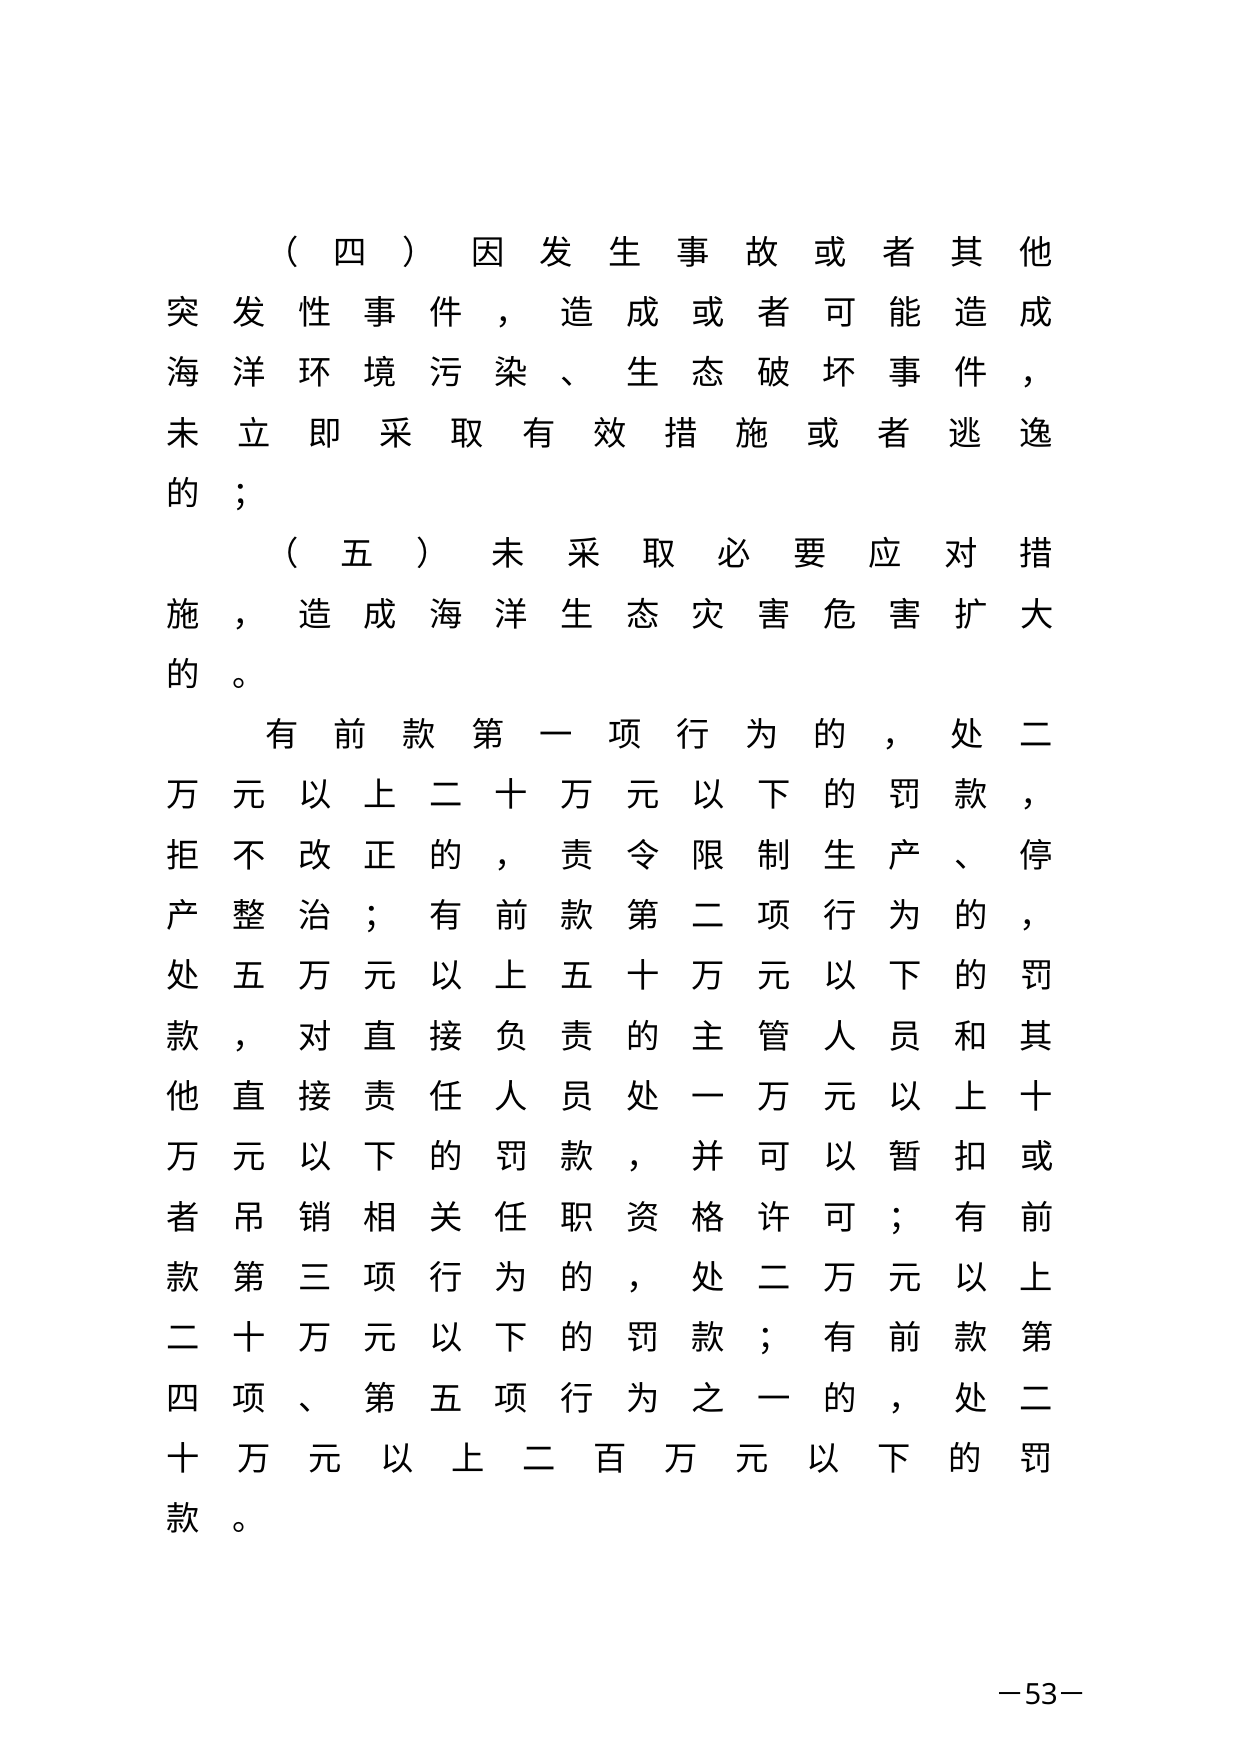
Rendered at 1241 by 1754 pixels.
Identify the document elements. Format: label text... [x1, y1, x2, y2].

text 有前款第一项行为的，处二万元以上二十万元以下的罚款，拒不改正的，责令限制生产、停产整治；有前款第二项行为的，处五万元以上五十万元以下的罚款，对直接负责的主管人员和其他直接责任人员处一万元以上十万元以下的罚款，并可以暂扣或者吊销相关任职资格许可；有前款第三项行为的，处二万元以上二十万元以下的罚款；有前款第四项、第五项行为之一的，处二十万元以上二百万元以下的罚款。 [167, 702, 1085, 1546]
text （四）因发生事故或者其他突发性事件，造成或者可能造成海洋环境污染、生态破坏事件，未立即采取有效措施或者逃逸的； [167, 219, 1085, 521]
text （五）未采取必要应对措施，造成海洋生态灾害危害扩大的。 [167, 521, 1085, 702]
